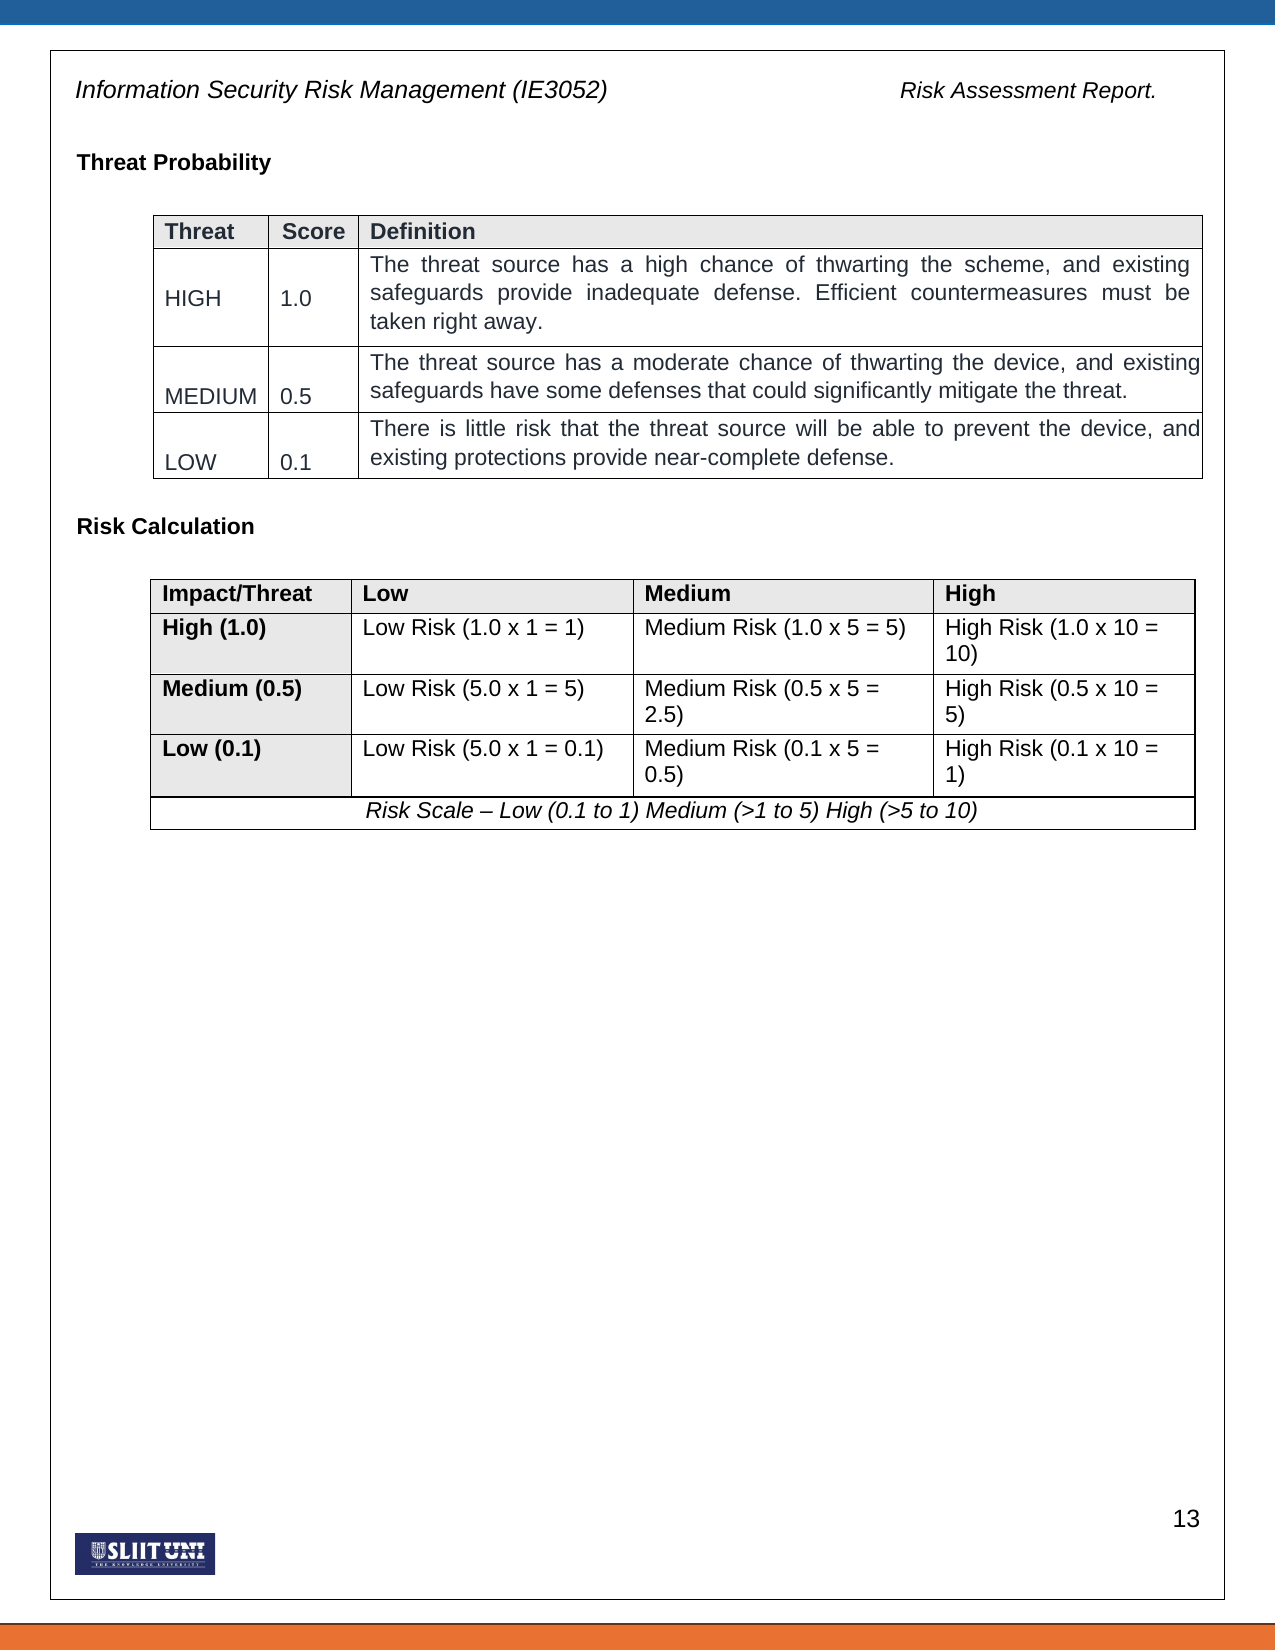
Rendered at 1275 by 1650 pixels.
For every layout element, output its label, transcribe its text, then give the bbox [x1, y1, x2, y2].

table_cell The threat source has a high chance of thwarting the scheme, and existing safeguards provide inadequate defense. Efficient countermeasures must be taken right away. [359, 249, 1202, 346]
table_cell 0.5 [269, 347, 358, 412]
table_cell LOW [154, 413, 268, 478]
table_cell There is little risk that the threat source will be able to prevent the device, and existing protections provide near-complete defense. [359, 413, 1202, 478]
table_cell HIGH [154, 249, 268, 346]
table_header Medium [634, 580, 933, 613]
table_cell Low Risk (1.0 x 1 = 1) [352, 614, 633, 673]
table_cell 1.0 [269, 249, 358, 346]
table_cell Risk Scale – Low (0.1 to 1) Medium (>1 to 5) High (>5 to 10) [151, 798, 1194, 828]
table_cell MEDIUM [154, 347, 268, 412]
text Risk Calculation [76, 513, 1200, 539]
table_cell Medium (0.5) [151, 675, 351, 734]
text Threat Probability [76, 149, 1200, 176]
table_header Definition [359, 216, 1202, 247]
table_cell High Risk (0.5 x 10 = 5) [934, 675, 1194, 734]
table_header Impact/Threat [151, 580, 351, 613]
table_cell High (1.0) [151, 614, 351, 673]
table_cell Low Risk (5.0 x 1 = 0.1) [352, 735, 633, 796]
table_header Threat [154, 216, 268, 247]
table_cell Medium Risk (1.0 x 5 = 5) [634, 614, 933, 673]
table_cell The threat source has a moderate chance of thwarting the device, and existing safeguards have some defenses that could significantly mitigate the threat. [359, 347, 1202, 412]
table_header Score [269, 216, 358, 247]
table_header High [934, 580, 1194, 613]
table_cell Low Risk (5.0 x 1 = 5) [352, 675, 633, 734]
picture [75, 1533, 216, 1575]
table_cell Medium Risk (0.1 x 5 = 0.5) [634, 735, 933, 796]
table_cell 0.1 [269, 413, 358, 478]
table_cell High Risk (0.1 x 10 = 1) [934, 735, 1194, 796]
table_cell Low (0.1) [151, 735, 351, 796]
table_header Low [352, 580, 633, 613]
table_cell High Risk (1.0 x 10 = 10) [934, 614, 1194, 673]
table_cell Medium Risk (0.5 x 5 = 2.5) [634, 675, 933, 734]
